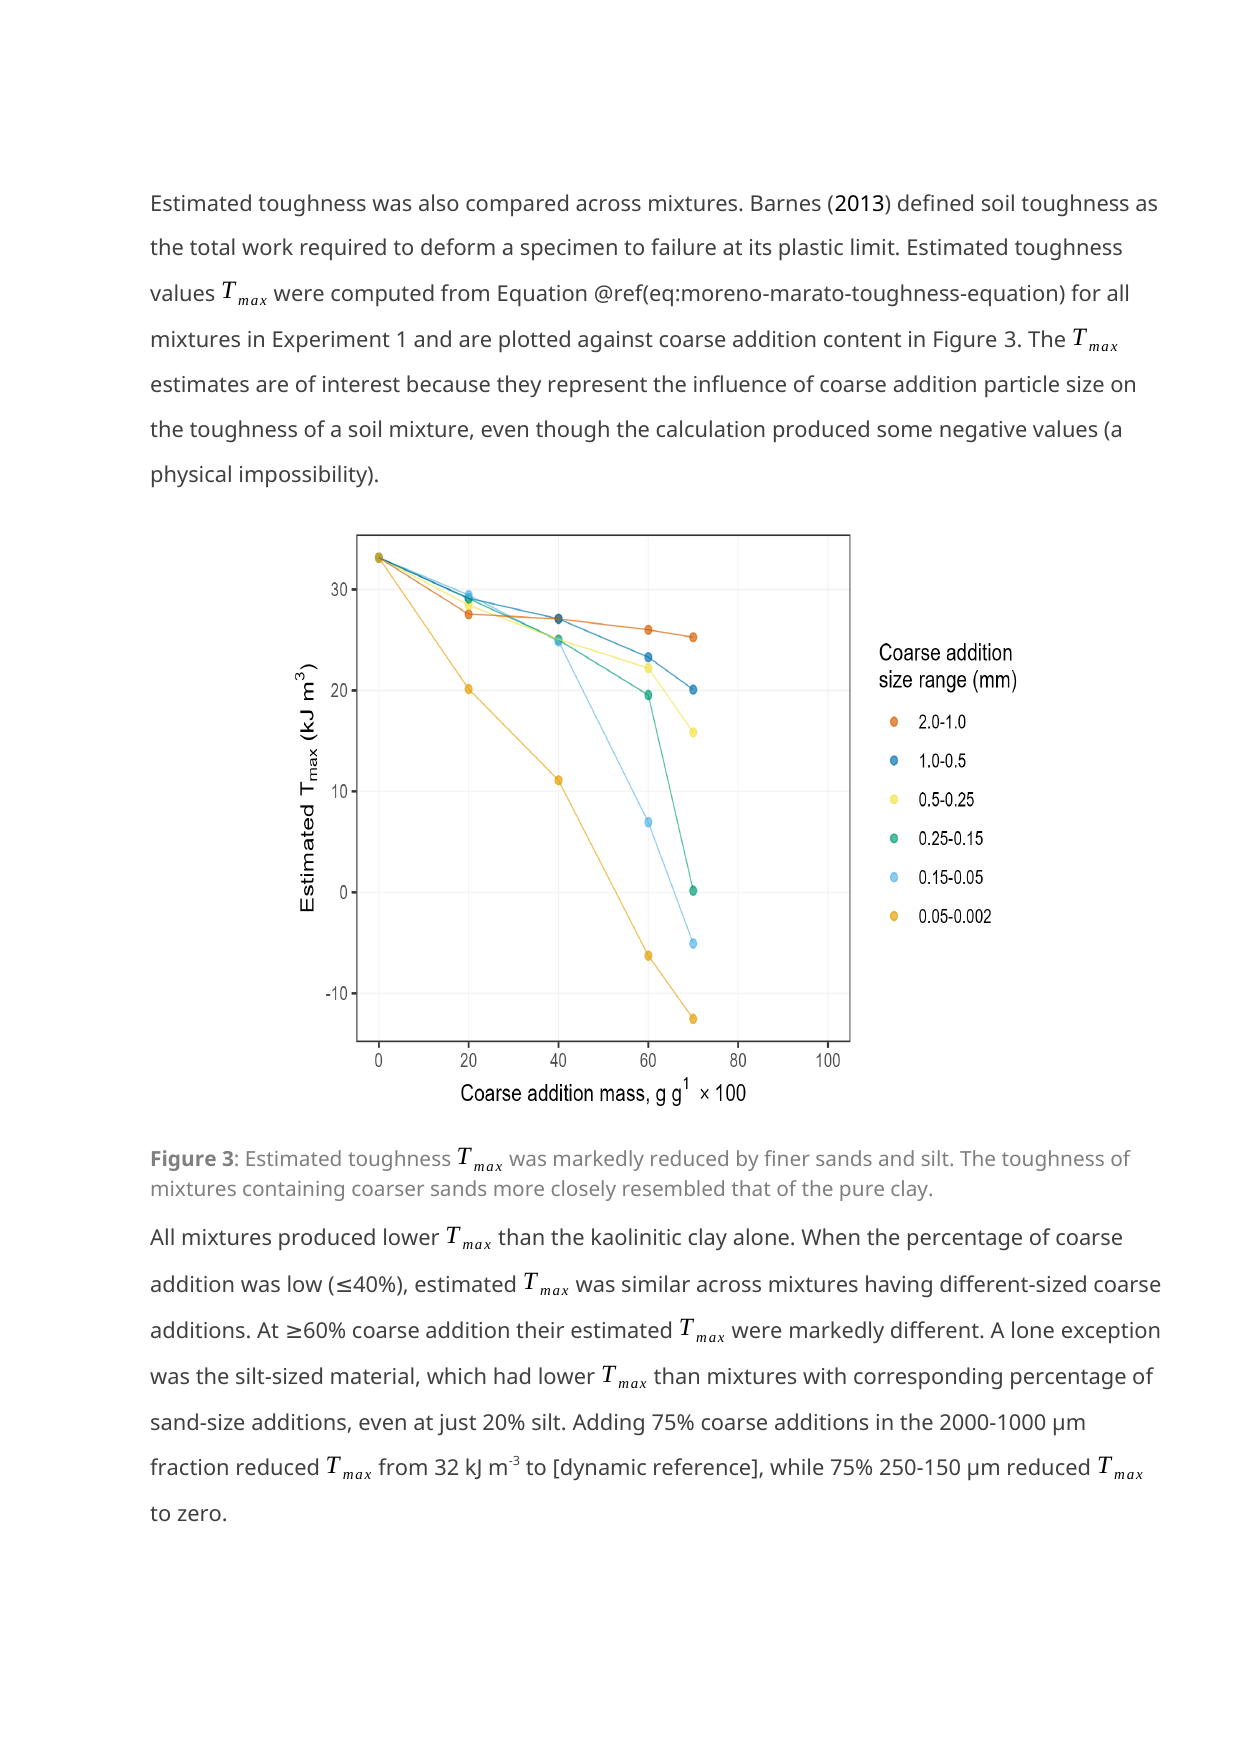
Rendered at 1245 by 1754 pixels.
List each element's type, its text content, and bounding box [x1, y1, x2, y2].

text All mixtures produced lower than the kaolinitic clay alone. When the percentage of coarse addition was low (≤40%), estimated was similar across mixtures having different-sized coarse additions. At ≥60% coarse addition their estimated were markedly different. A lone exception was the silt-sized material, which had lower than mixtures with corresponding percentage of sand-size additions, even at just 20% silt. Adding 75% coarse additions in the 2000-1000 μm fraction reduced from 32 kJ m-3 to [dynamic reference], while 75% 250-150 μm reduced to zero. [150, 1222, 1170, 1527]
text Estimated toughness was also compared across mixtures. Barnes (2013) defined soil toughness as the total work required to deform a specimen to failure at its plastic limit. Estimated toughness values were computed from Equation @ref(eq:moreno-marato-toughness-equation) for all mixtures in Experiment 1 and are plotted against coarse addition content in Figure . The estimates are of interest because they represent the influence of coarse addition particle size on the toughness of a soil mixture, even though the calculation produced some negative values (a physical impossibility). [150, 187, 1170, 488]
picture [285, 522, 1035, 1123]
text Figure : Estimated toughness was markedly reduced by finer sands and silt. The toughness of mixtures containing coarser sands more closely resembled that of the pure clay. [150, 1143, 1170, 1203]
